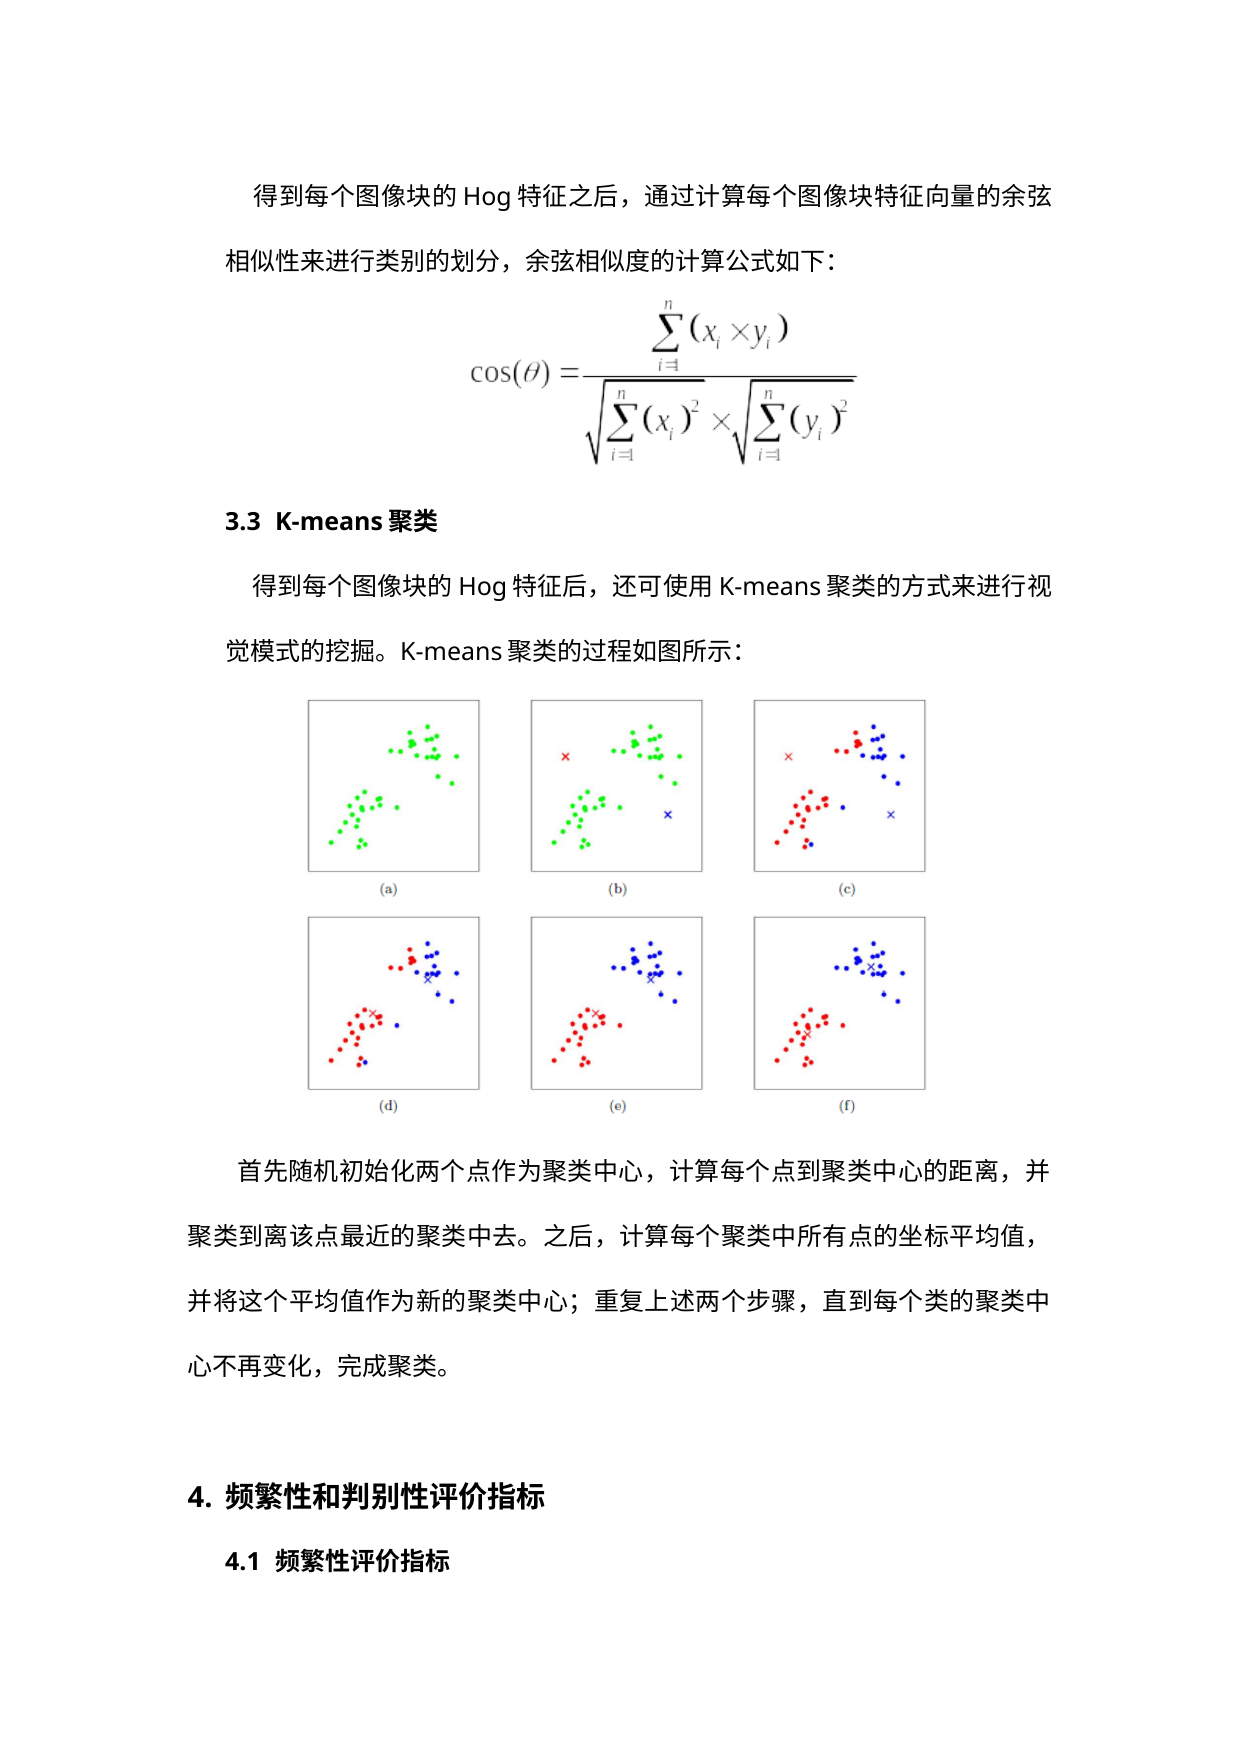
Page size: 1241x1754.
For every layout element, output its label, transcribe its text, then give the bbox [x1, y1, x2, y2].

list 频繁性和判别性评价指标 [187, 1462, 1053, 1527]
list K-means聚类 [225, 487, 1053, 552]
picture [300, 682, 941, 1118]
text 首先随机初始化两个点作为聚类中心，计算每个点到聚类中心的距离，并聚类到离该点最近的聚类中去。之后，计算每个聚类中所有点的坐标平均值，并将这个平均值作为新的聚类中心；重复上述两个步骤，直到每个类的聚类中心不再变化，完成聚类。 [187, 1137, 1053, 1397]
text 得到每个图像块的Hog特征之后，通过计算每个图像块特征向量的余弦相似性来进行类别的划分，余弦相似度的计算公式如下： [225, 162, 1053, 292]
list 频繁性评价指标 [225, 1527, 1053, 1592]
text 得到每个图像块的Hog特征后，还可使用K-means聚类的方式来进行视觉模式的挖掘。K-means聚类的过程如图所示： [225, 552, 1053, 682]
